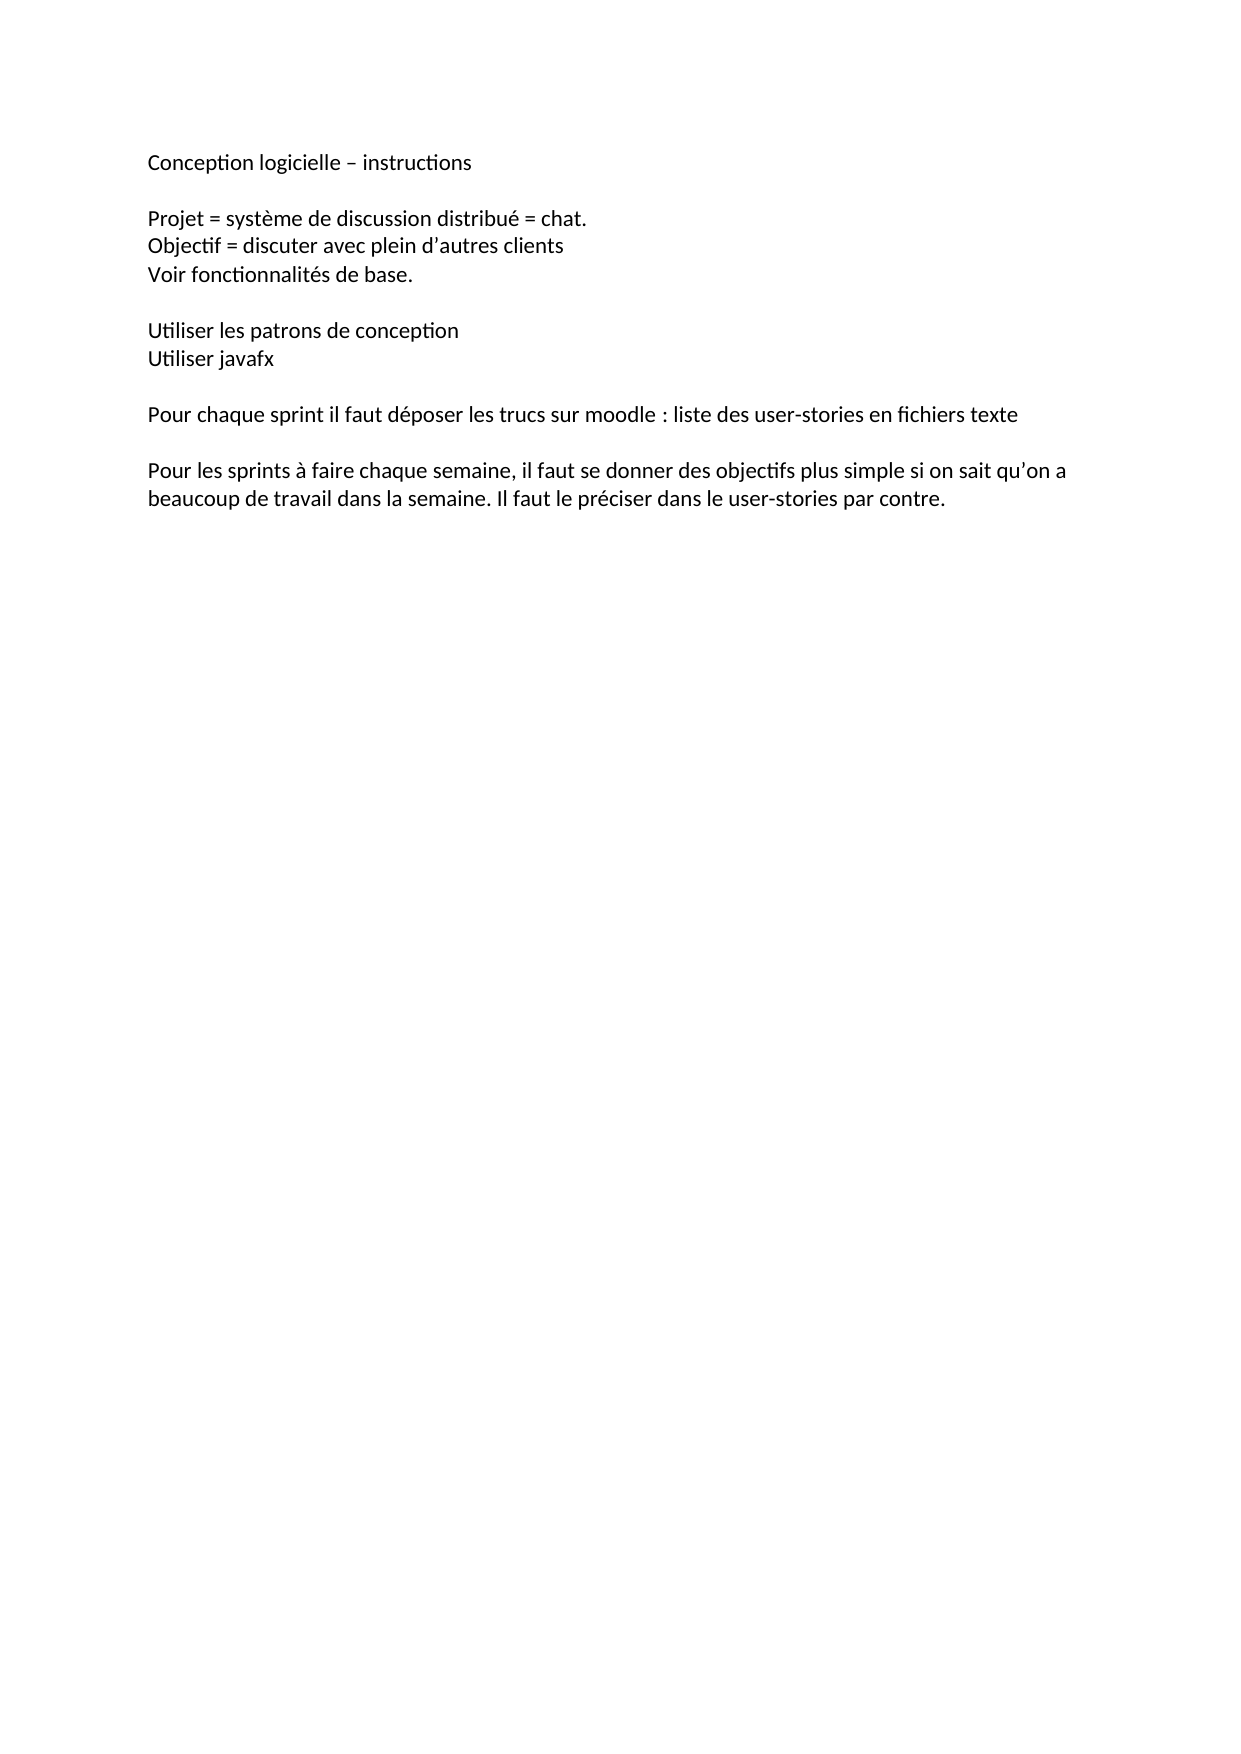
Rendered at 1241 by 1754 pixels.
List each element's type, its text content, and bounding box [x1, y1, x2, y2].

text Voir fonctionnalités de base. [148, 260, 1093, 288]
text Pour les sprints à faire chaque semaine, il faut se donner des objectifs plus simple si on sait qu’on a beaucoup de travail dans la semaine. Il faut le préciser dans le user-stories par contre. [148, 456, 1093, 512]
text Projet = système de discussion distribué = chat. [148, 204, 1093, 232]
text Conception logicielle – instructions [148, 148, 1093, 176]
text Objectif = discuter avec plein d’autres clients [148, 232, 1093, 260]
text Utiliser les patrons de conception [148, 316, 1093, 344]
text Pour chaque sprint il faut déposer les trucs sur moodle : liste des user-stories en fichiers texte [148, 400, 1093, 428]
text Utiliser javafx [148, 344, 1093, 372]
